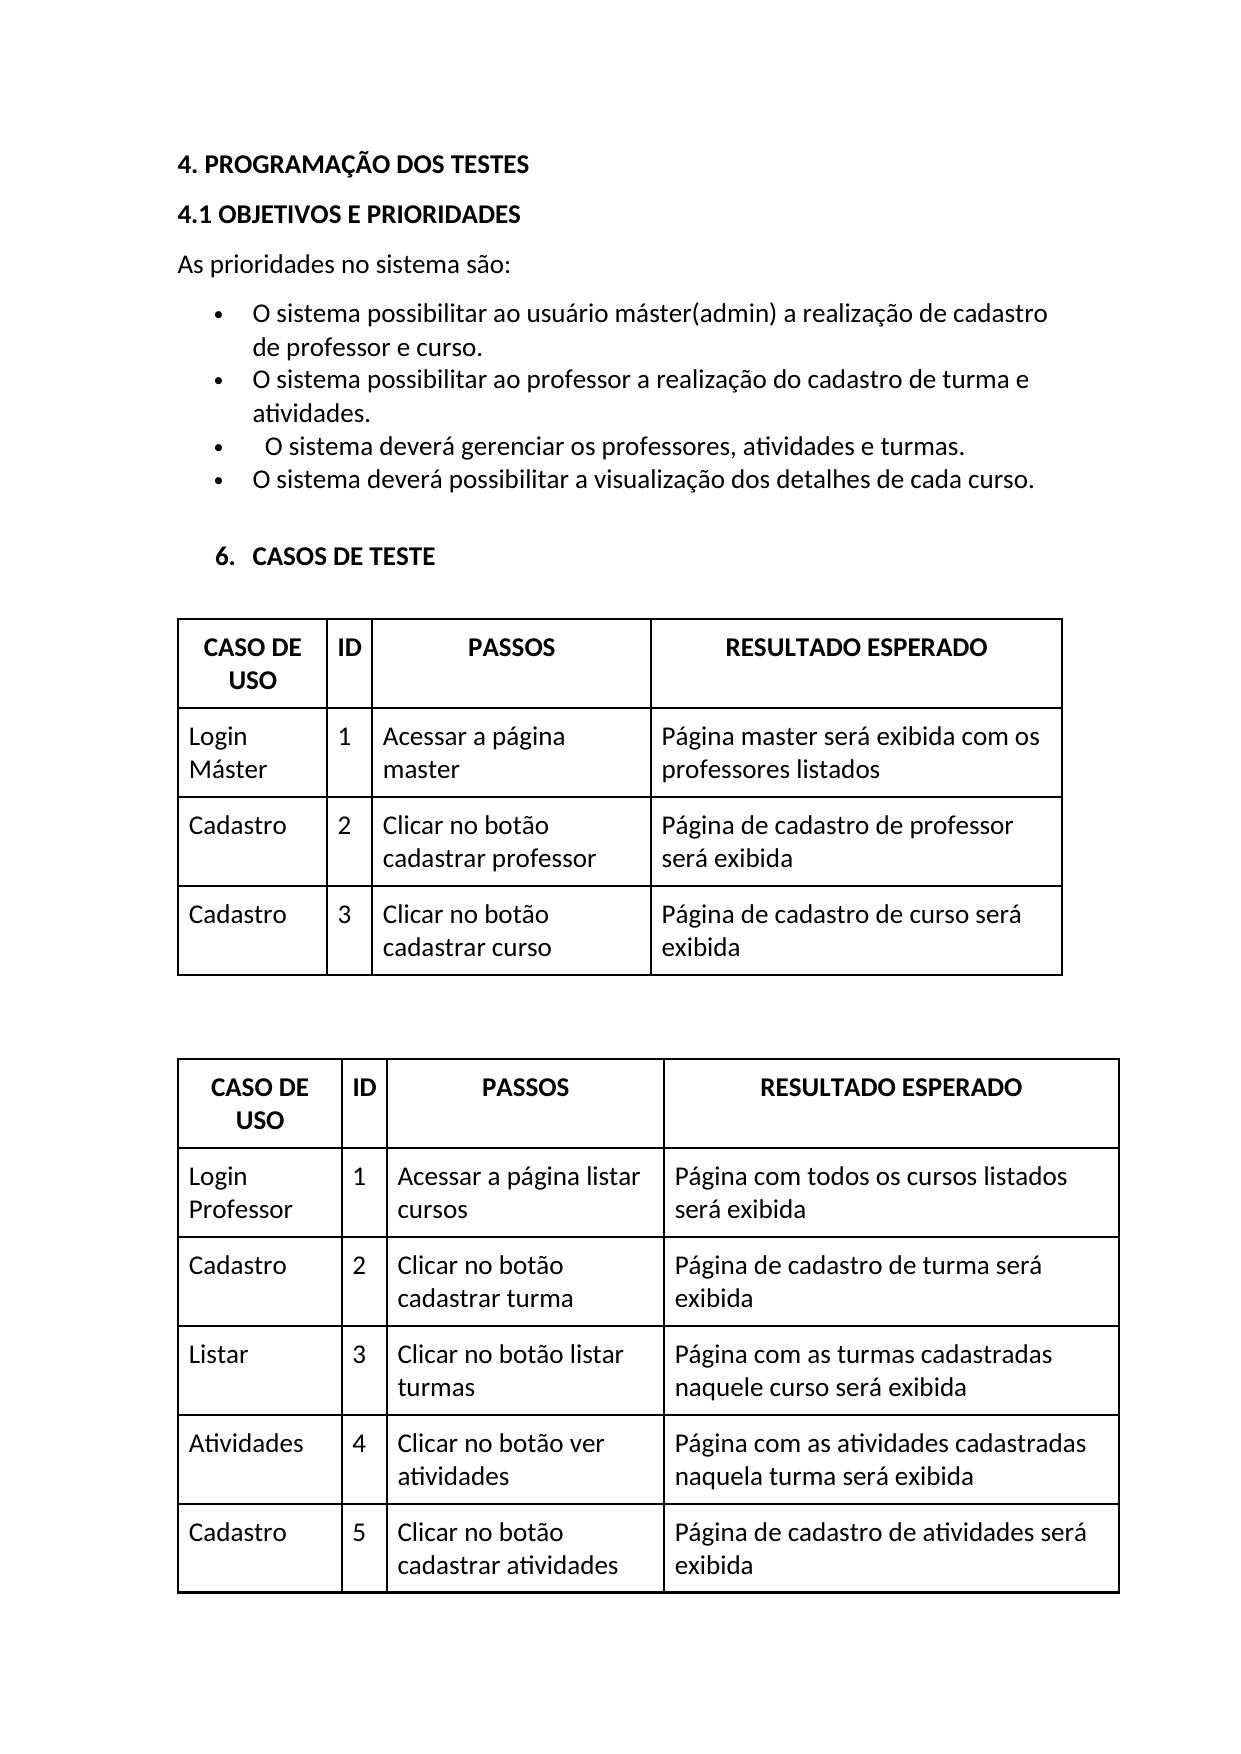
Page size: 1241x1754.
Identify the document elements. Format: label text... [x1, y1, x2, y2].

table_header RESULTADO ESPERADO [652, 620, 1061, 707]
table_header CASO DE USO [179, 620, 326, 707]
list O sistema deverá possibilitar a visualização dos detalhes de cada curso. [215, 462, 1063, 523]
table_cell Clicar no botão cadastrar professor [373, 798, 650, 885]
table_header ID [328, 620, 371, 707]
text As prioridades no sistema são: [177, 247, 1063, 280]
list O sistema deverá gerenciar os professores, atividades e turmas. [215, 429, 1063, 462]
table_header PASSOS [373, 620, 650, 707]
table_cell 2 [343, 1238, 386, 1324]
table_cell Clicar no botão listar turmas [388, 1327, 663, 1413]
table_cell Clicar no botão cadastrar atividades [388, 1505, 663, 1591]
table_cell Página com as atividades cadastradas naquela turma será exibida [665, 1416, 1118, 1502]
table_cell Login Máster [179, 709, 326, 796]
table_cell 4 [343, 1416, 386, 1502]
table_cell 1 [343, 1149, 386, 1236]
table_cell Página de cadastro de atividades será exibida [665, 1505, 1118, 1591]
table_cell Clicar no botão cadastrar curso [373, 887, 650, 974]
table_cell Cadastro [179, 1238, 341, 1324]
list O sistema possibilitar ao professor a realização do cadastro de turma e atividades. [215, 363, 1063, 429]
table_header RESULTADO ESPERADO [665, 1060, 1118, 1147]
table_header PASSOS [388, 1060, 663, 1147]
table_cell 3 [343, 1327, 386, 1413]
table_cell Acessar a página master [373, 709, 650, 796]
list O sistema possibilitar ao usuário máster(admin) a realização de cadastro de professor e curso. [215, 297, 1063, 363]
table_cell Página com as turmas cadastradas naquele curso será exibida [665, 1327, 1118, 1413]
table_cell Clicar no botão ver atividades [388, 1416, 663, 1502]
table_cell 5 [343, 1505, 386, 1591]
list CASOS DE TESTE [215, 539, 1063, 572]
table_cell Página de cadastro de turma será exibida [665, 1238, 1118, 1324]
table_cell 1 [328, 709, 371, 796]
table_cell Página de cadastro de curso será exibida [652, 887, 1061, 974]
table_cell Cadastro [179, 887, 326, 974]
table_cell Acessar a página listar cursos [388, 1149, 663, 1236]
table_cell Login Professor [179, 1149, 341, 1236]
table_header CASO DE USO [179, 1060, 341, 1147]
table_cell Clicar no botão cadastrar turma [388, 1238, 663, 1324]
table_cell 3 [328, 887, 371, 974]
table_cell Atividades [179, 1416, 341, 1502]
table_cell Página master será exibida com os professores listados [652, 709, 1061, 796]
text 4.1 OBJETIVOS E PRIORIDADES [177, 197, 1063, 230]
table_cell Página com todos os cursos listados será exibida [665, 1149, 1118, 1236]
table_cell Cadastro [179, 798, 326, 885]
text 4. PROGRAMAÇÃO DOS TESTES [177, 148, 1063, 181]
table_cell Cadastro [179, 1505, 341, 1591]
table_cell 2 [328, 798, 371, 885]
table_cell Listar [179, 1327, 341, 1413]
table_cell Página de cadastro de professor será exibida [652, 798, 1061, 885]
table_header ID [343, 1060, 386, 1147]
